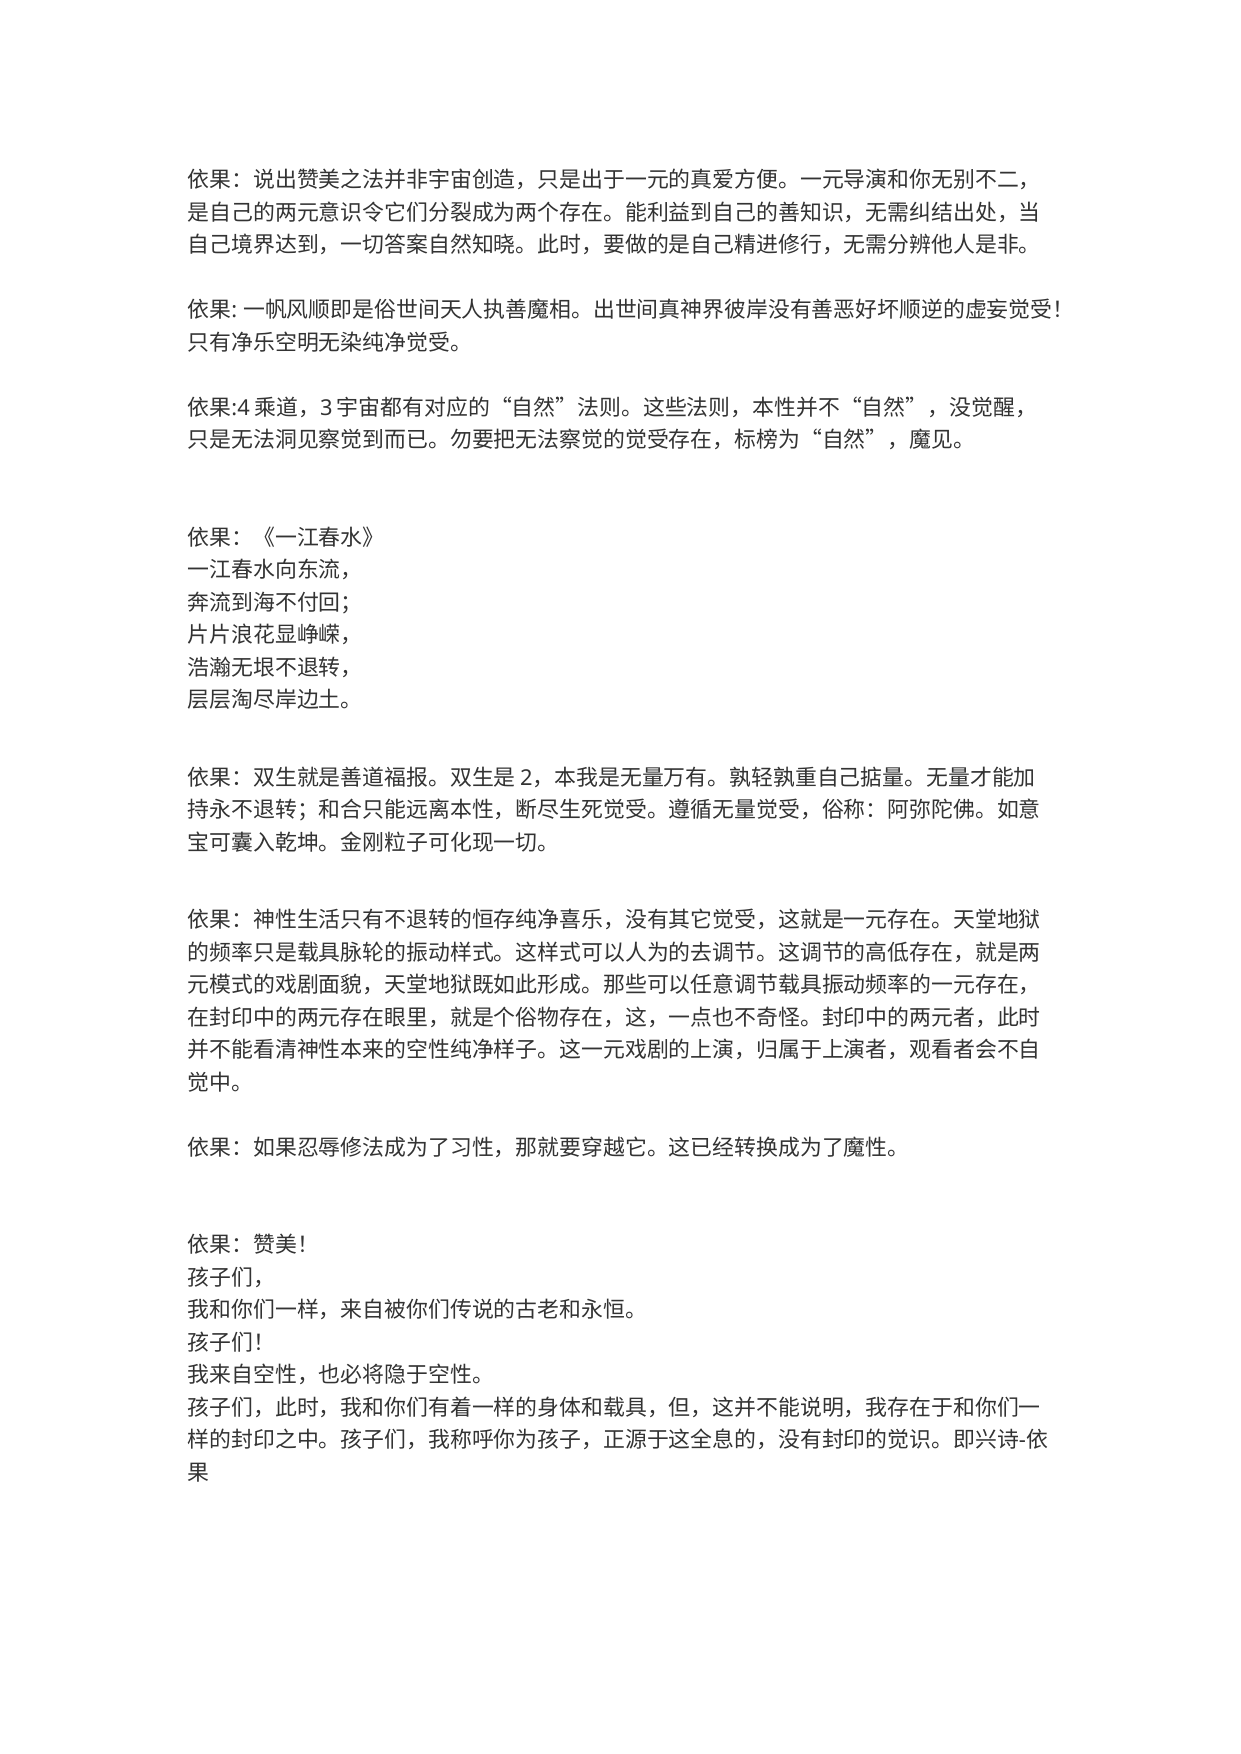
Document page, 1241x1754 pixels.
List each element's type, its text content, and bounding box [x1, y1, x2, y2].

text 依果：神性生活只有不退转的恒存纯净喜乐，没有其它觉受，这就是一元存在。天堂地狱的频率只是载具脉轮的振动样式。这样式可以人为的去调节。这调节的高低存在，就是两元模式的戏剧面貌，天堂地狱既如此形成。那些可以任意调节载具振动频率的一元存在，在封印中的两元存在眼里，就是个俗物存在，这，一点也不奇怪。封印中的两元者，此时并不能看清神性本来的空性纯净样子。这一元戏剧的上演，归属于上演者，观看者会不自觉中。 [187, 902, 1053, 1097]
text 奔流到海不付回； 片片浪花显峥嵘， [187, 584, 1053, 649]
text 依果：《一江春水》 一江春水向东流， [187, 519, 1053, 584]
text 依果：如果忍辱修法成为了习性，那就要穿越它。这已经转换成为了魔性。 [187, 1129, 1053, 1162]
text 依果：说出赞美之法并非宇宙创造，只是出于一元的真爱方便。一元导演和你无别不二，是自己的两元意识令它们分裂成为两个存在。能利益到自己的善知识，无需纠结出处，当自己境界达到，一切答案自然知晓。此时，要做的是自己精进修行，无需分辨他人是非。 [187, 162, 1053, 259]
text 浩瀚无垠不退转， [187, 649, 1053, 682]
text 依果：赞美！ 孩子们， 我和你们一样，来自被你们传说的古老和永恒。 孩子们！ 我来自空性，也必将隐于空性。 孩子们，此时，我和你们有着一样的身体和载具，但，这并不能说明，我存在于和你们一样的封印之中。孩子们，我称呼你为孩子，正源于这全息的，没有封印的觉识。即兴诗-依果 [187, 1227, 1053, 1487]
text 层层淘尽岸边土。 [187, 682, 1053, 714]
text 依果：双生就是善道福报。双生是2，本我是无量万有。孰轻孰重自己掂量。无量才能加持永不退转；和合只能远离本性，断尽生死觉受。遵循无量觉受，俗称：阿弥陀佛。如意宝可囊入乾坤。金刚粒子可化现一切。 [187, 759, 1053, 857]
text 依果: 一帆风顺即是俗世间天人执善魔相。出世间真神界彼岸没有善恶好坏顺逆的虚妄觉受！只有净乐空明无染纯净觉受。 [187, 292, 1053, 357]
text 依果:4乘道，3宇宙都有对应的“自然”法则。这些法则，本性并不“自然”，没觉醒，只是无法洞见察觉到而已。勿要把无法察觉的觉受存在，标榜为“自然”，魔见。 [187, 389, 1053, 454]
